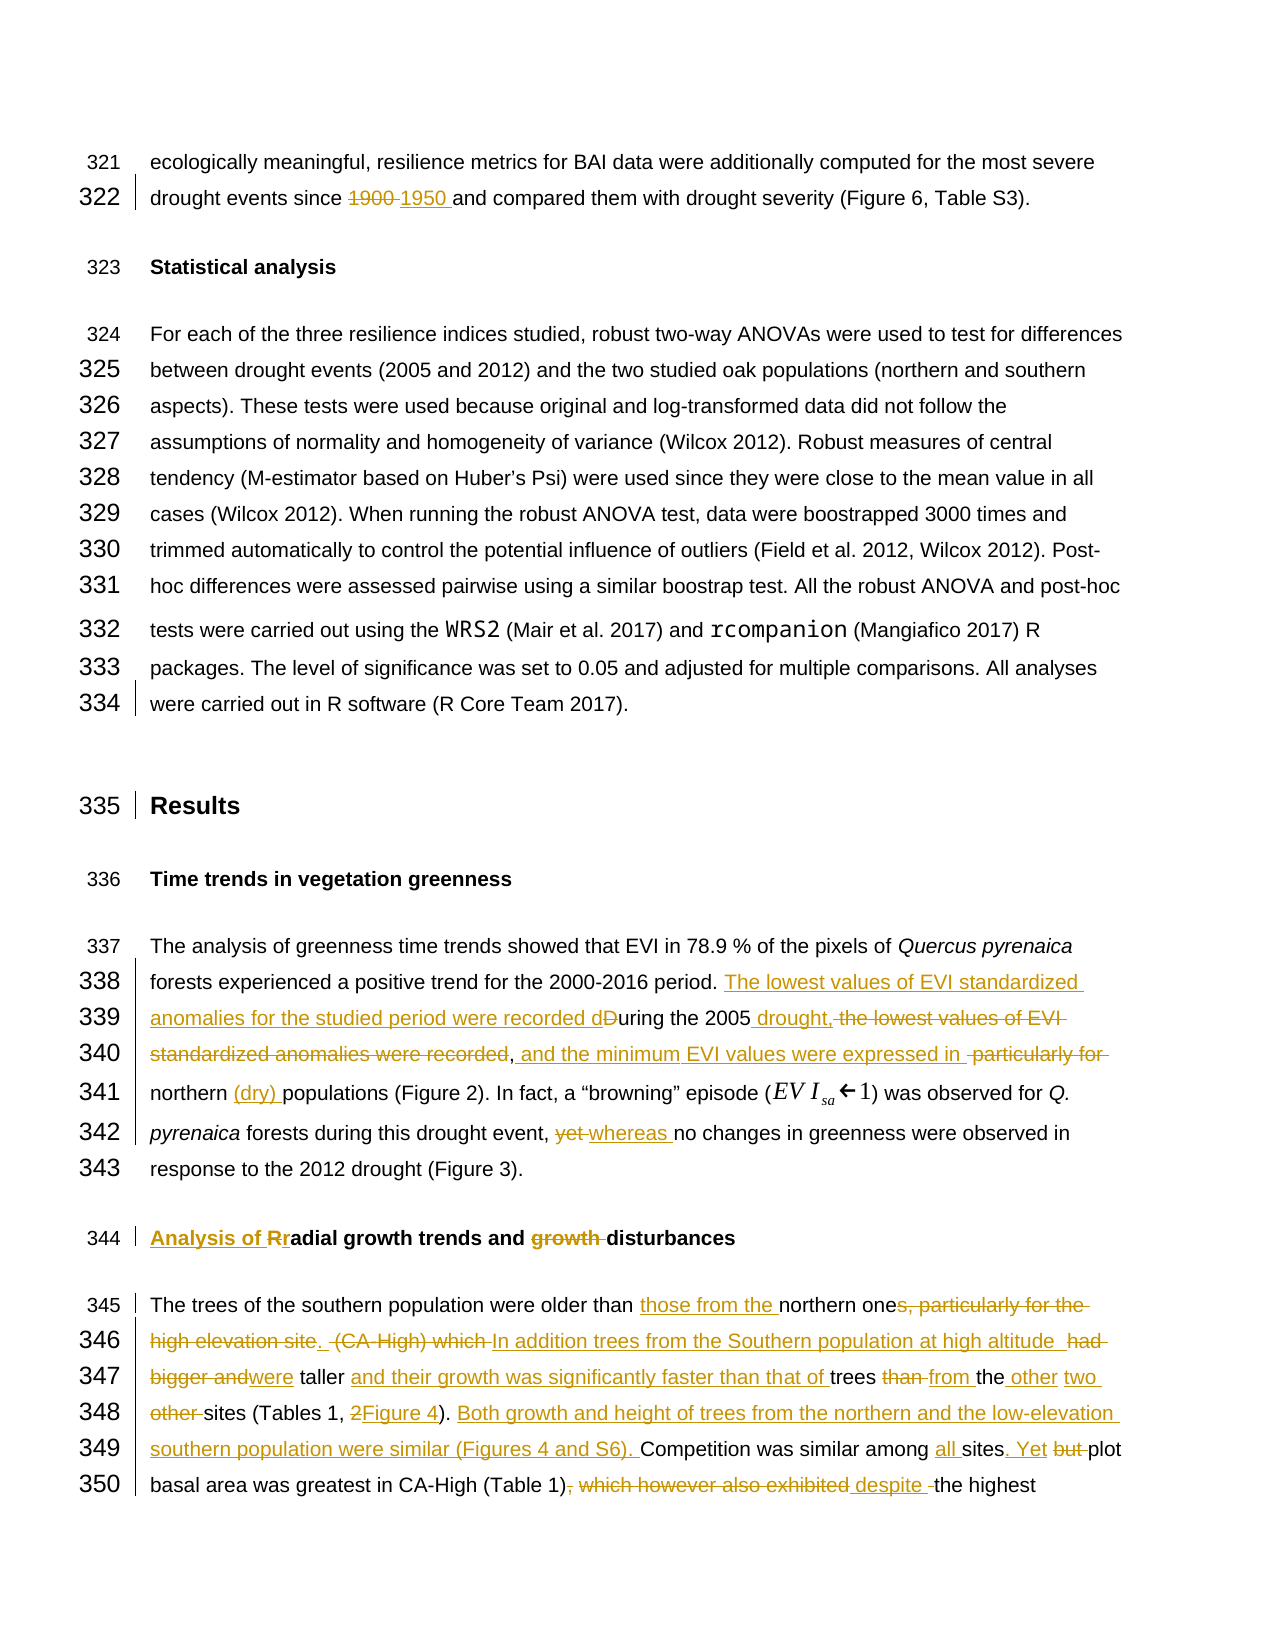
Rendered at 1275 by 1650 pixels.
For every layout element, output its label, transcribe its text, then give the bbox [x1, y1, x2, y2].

subtitle Statistical analysis [150, 255, 1125, 279]
subtitle Results [150, 791, 1125, 819]
subtitle Time trends in vegetation greenness [150, 867, 1125, 891]
subtitle adial growth trends and disturbances [150, 1226, 1125, 1250]
text For each of the three resilience indices studied, robust two-way ANOVAs were used to test for differences between drought events (2005 and 2012) and the two studied oak populations (northern and southern aspects). These tests were used because original and log-transformed data did not follow the assumptions of normality and homogeneity of variance (Wilcox 2012). Robust measures of central tendency (M-estimator based on Huber’s Psi) were used since they were close to the mean value in all cases (Wilcox 2012). When running the robust ANOVA test, data were boostrapped 3000 times and trimmed automatically to control the potential influence of outliers (Field et al. 2012, Wilcox 2012). Post-hoc differences were assessed pairwise using a similar boostrap test. All the robust ANOVA and post-hoc tests were carried out using the WRS2 (Mair et al. 2017) and rcompanion (Mangiafico 2017) R packages. The level of significance was set to 0.05 and adjusted for multiple comparisons. All analyses were carried out in R software (R Core Team 2017). [150, 322, 1125, 716]
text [150, 1293, 1125, 1496]
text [150, 150, 1125, 210]
text The analysis of greenness time trends showed that EVI in 78.9 % of the pixels of Quercus pyrenaica forests experienced a positive trend for the 2000-2016 period. uring the 2005,northern populations (Figure 2). In fact, a “browning” episode () was observed for Q. pyrenaica forests during this drought event, no changes in greenness were observed in response to the 2012 drought (Figure 3). [150, 934, 1125, 1181]
